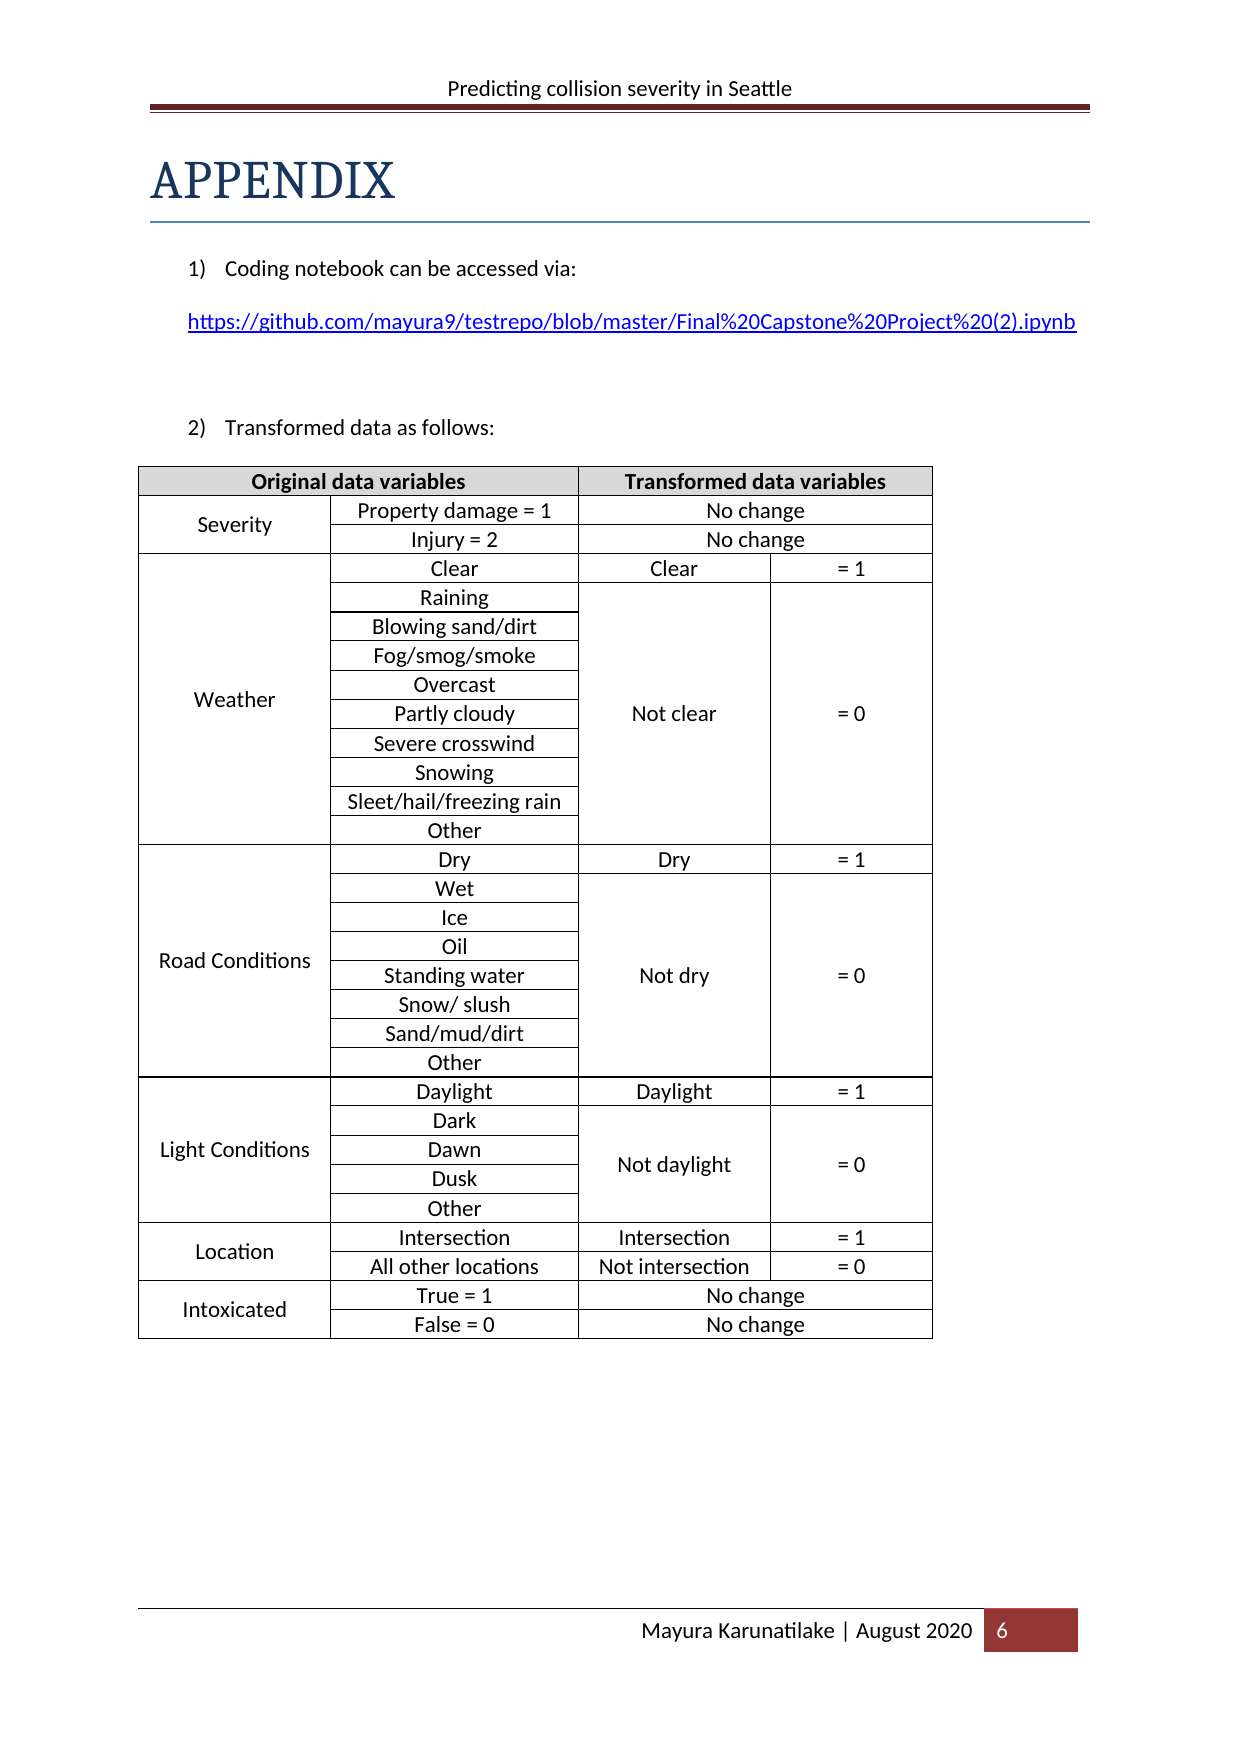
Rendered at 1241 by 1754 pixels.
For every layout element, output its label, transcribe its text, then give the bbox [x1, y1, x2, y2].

table_cell Clear [579, 554, 770, 582]
table_cell Light Conditions [139, 1078, 330, 1222]
table_cell Clear [331, 554, 578, 582]
table_cell Sand/mud/dirt [331, 1019, 578, 1047]
table_cell Not intersection [579, 1252, 770, 1280]
table_cell Not daylight [579, 1106, 770, 1222]
table_cell = 0 [771, 583, 932, 844]
table_cell Snow/ slush [331, 990, 578, 1018]
table_cell Sleet/hail/freezing rain [331, 787, 578, 815]
table_cell No change [579, 496, 932, 524]
table_cell Intoxicated [139, 1281, 330, 1338]
table_cell Dark [331, 1106, 578, 1134]
table_cell = 1 [771, 1223, 932, 1251]
table_cell Ice [331, 903, 578, 931]
table_cell True = 1 [331, 1281, 578, 1309]
table_cell Other [331, 816, 578, 844]
table_cell Raining [331, 583, 578, 611]
table_cell Road Conditions [139, 845, 330, 1076]
table_cell Overcast [331, 671, 578, 698]
table_cell = 0 [771, 1106, 932, 1222]
table_cell Other [331, 1194, 578, 1222]
table_header Transformed data variables [579, 467, 932, 495]
table_cell Standing water [331, 961, 578, 989]
list Coding notebook can be accessed via: [187, 254, 1090, 282]
table_cell Dry [331, 845, 578, 873]
text https://github.com/mayura9/testrepo/blob/master/Final%20Capstone%20Project%20(2).ipynb [187, 307, 1090, 335]
table_cell Fog/smog/smoke [331, 641, 578, 669]
table_cell Not dry [579, 874, 770, 1076]
table_cell Partly cloudy [331, 700, 578, 728]
list Transformed data as follows: [187, 413, 1090, 441]
table_cell Property damage = 1 [331, 496, 578, 524]
table_cell Snowing [331, 758, 578, 786]
table_cell Weather [139, 554, 330, 844]
table_cell = 1 [771, 554, 932, 582]
table_cell False = 0 [331, 1310, 578, 1338]
table_cell Intersection [331, 1223, 578, 1251]
table_cell = 0 [771, 874, 932, 1076]
table_cell = 0 [771, 1252, 932, 1280]
table_cell Daylight [331, 1078, 578, 1105]
table_header Original data variables [139, 467, 578, 495]
table_cell Severe crosswind [331, 729, 578, 757]
table_cell Not clear [579, 583, 770, 844]
table_cell No change [579, 1310, 932, 1338]
table_cell No change [579, 525, 932, 553]
table_cell Injury = 2 [331, 525, 578, 553]
table_cell Location [139, 1223, 330, 1280]
table_cell Intersection [579, 1223, 770, 1251]
table_cell Daylight [579, 1078, 770, 1105]
table_cell Wet [331, 874, 578, 902]
table_cell No change [579, 1281, 932, 1309]
table_cell Dusk [331, 1165, 578, 1193]
table_cell Blowing sand/dirt [331, 613, 578, 640]
title APPENDIX [150, 150, 1090, 221]
table_cell Dry [579, 845, 770, 873]
table_cell All other locations [331, 1252, 578, 1280]
table_cell Oil [331, 932, 578, 960]
table_cell = 1 [771, 1078, 932, 1105]
table_cell Dawn [331, 1136, 578, 1163]
table_cell Severity [139, 496, 330, 553]
table_cell = 1 [771, 845, 932, 873]
table_cell Other [331, 1048, 578, 1076]
